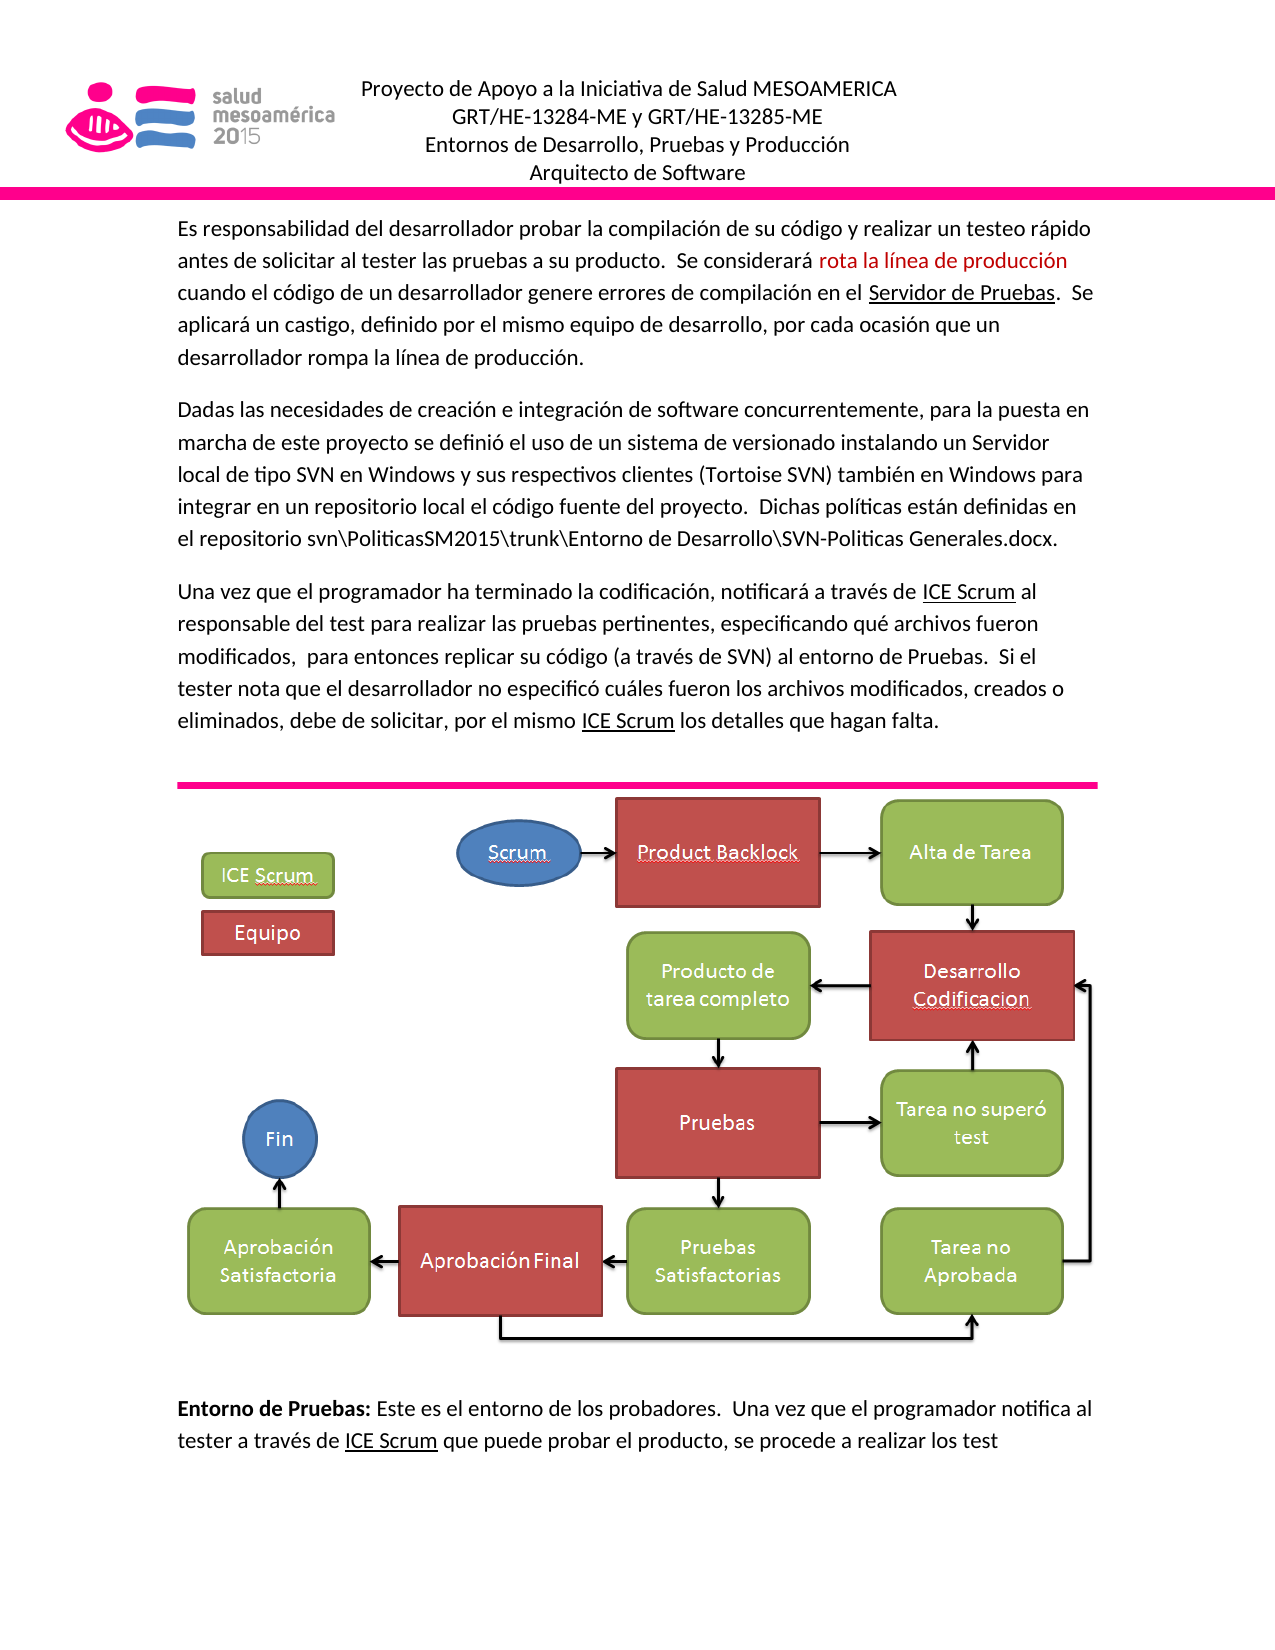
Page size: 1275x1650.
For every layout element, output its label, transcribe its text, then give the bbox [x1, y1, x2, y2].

text Dadas las necesidades de creación e integración de software concurrentemente, para la puesta en marcha de este proyecto se definió el uso de un sistema de versionado instalando un Servidor local de tipo SVN en Windows y sus respectivos clientes (Tortoise SVN) también en Windows para integrar en un repositorio local el código fuente del proyecto. Dichas políticas están definidas en el repositorio svn\PoliticasSM2015\trunk\Entorno de Desarrollo\SVN-Politicas Generales.docx. [177, 396, 1098, 552]
text Una vez que el programador ha terminado la codificación, notificará a través de ICE Scrum al responsable del test para realizar las pruebas pertinentes, especificando qué archivos fueron modificados, para entonces replicar su código (a través de SVN) al entorno de Pruebas. Si el tester nota que el desarrollador no especificó cuáles fueron los archivos modificados, creados o eliminados, debe de solicitar, por el mismo ICE Scrum los detalles que hagan falta. [177, 577, 1098, 734]
picture [43, 56, 356, 187]
picture [177, 759, 1098, 1369]
text Es responsabilidad del desarrollador probar la compilación de su código y realizar un testeo rápido antes de solicitar al tester las pruebas a su producto. Se considerará rota la línea de producción cuando el código de un desarrollador genere errores de compilación en el Servidor de Pruebas. Se aplicará un castigo, definido por el mismo equipo de desarrollo, por cada ocasión que un desarrollador rompa la línea de producción. [177, 214, 1098, 371]
